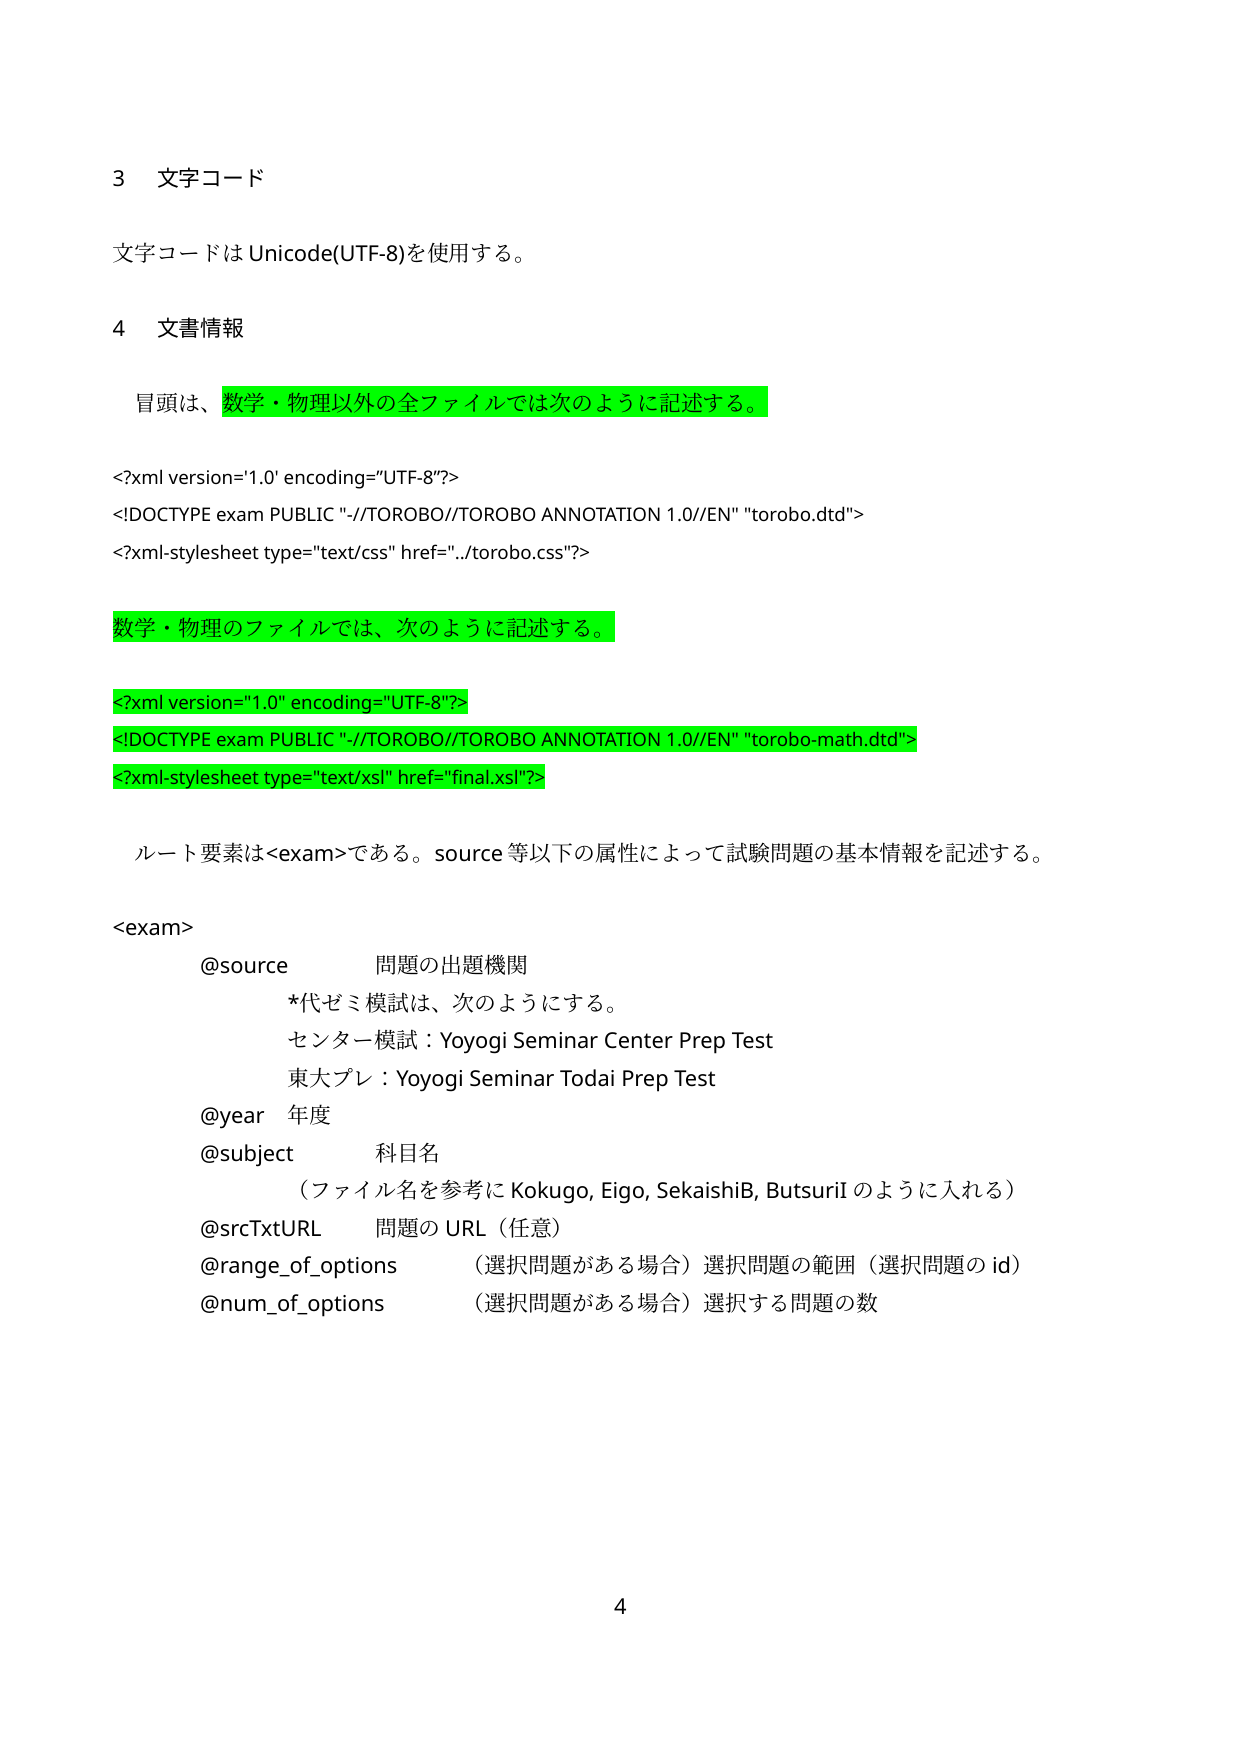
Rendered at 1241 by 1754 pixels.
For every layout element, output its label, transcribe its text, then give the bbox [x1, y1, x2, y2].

text @subject 科目名 [112, 1133, 1128, 1171]
text センター模試：Yoyogi Seminar Center Prep Test [112, 1021, 1128, 1058]
text 東大プレ：Yoyogi Seminar Todai Prep Test [112, 1058, 1128, 1096]
subtitle 文書情報 [112, 308, 1128, 346]
text <exam> [112, 908, 1128, 946]
text @source 問題の出題機関 [112, 946, 1128, 983]
text @year 年度 [112, 1096, 1128, 1133]
text <?xml-stylesheet type="text/xsl" href="final.xsl"?> [112, 758, 1128, 796]
text @range_of_options （選択問題がある場合）選択問題の範囲（選択問題のid） [112, 1246, 1128, 1283]
text <!DOCTYPE exam PUBLIC "-//TOROBO//TOROBO ANNOTATION 1.0//EN" "torobo.dtd"> [112, 496, 1128, 533]
text *代ゼミ模試は、次のようにする。 [112, 983, 1128, 1021]
text <?xml-stylesheet type="text/css" href="../torobo.css"?> [112, 533, 1128, 571]
text 文字コードはUnicode(UTF-8)を使用する。 [112, 233, 1128, 271]
text @num_of_options （選択問題がある場合）選択する問題の数 [112, 1283, 1128, 1321]
text <?xml version='1.0' encoding=”UTF-8”?> [112, 458, 1128, 496]
subtitle 文字コード [112, 158, 1128, 196]
text （ファイル名を参考にKokugo, Eigo, SekaishiB, ButsuriIのように入れる） [200, 1171, 1128, 1208]
text <?xml version="1.0" encoding="UTF-8"?> [112, 683, 1128, 721]
text <!DOCTYPE exam PUBLIC "-//TOROBO//TOROBO ANNOTATION 1.0//EN" "torobo-math.dtd"> [112, 721, 1128, 758]
text 冒頭は、数学・物理以外の全ファイルでは次のように記述する。 [112, 383, 1128, 421]
text @srcTxtURL 問題のURL（任意） [112, 1208, 1128, 1246]
text 数学・物理のファイルでは、次のように記述する。 [112, 608, 1128, 646]
text ルート要素は<exam>である。source等以下の属性によって試験問題の基本情報を記述する。 [112, 833, 1128, 871]
